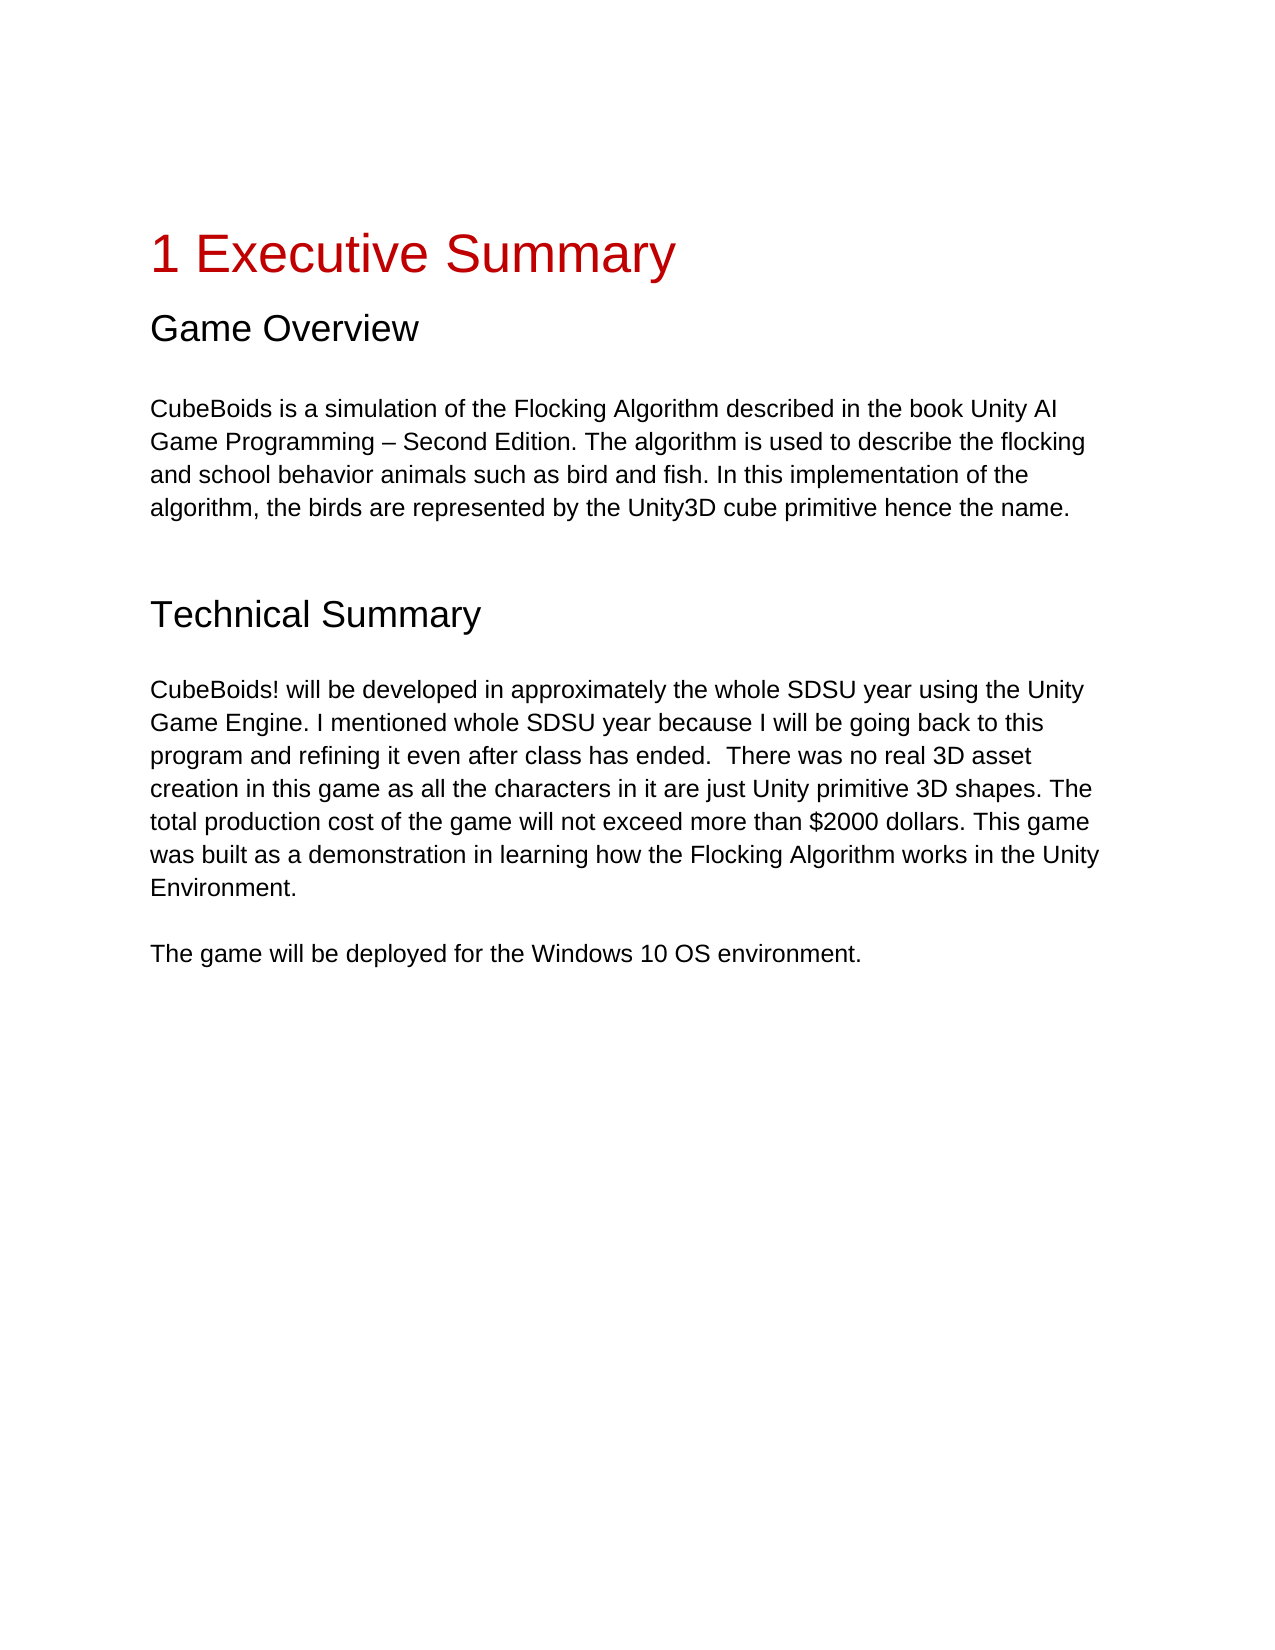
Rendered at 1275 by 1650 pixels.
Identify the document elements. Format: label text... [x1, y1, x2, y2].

text CubeBoids is a simulation of the Flocking Algorithm described in the book Unity AI Game Programming – Second Edition. The algorithm is used to describe the flocking and school behavior animals such as bird and fish. In this implementation of the algorithm, the birds are represented by the Unity3D cube primitive hence the name. [150, 394, 1125, 522]
text CubeBoids! will be developed in approximately the whole SDSU year using the Unity Game Engine. I mentioned whole SDSU year because I will be going back to this program and refining it even after class has ended. There was no real 3D asset creation in this game as all the characters in it are just Unity primitive 3D shapes. The total production cost of the game will not exceed more than $2000 dollars. This game was built as a demonstration in learning how the Flocking Algorithm works in the Unity Environment. [150, 675, 1125, 902]
text The game will be deployed for the Windows 10 OS environment. [150, 939, 1125, 968]
subtitle 1 Executive Summary [150, 222, 1125, 284]
text Game Overview [150, 306, 1125, 349]
text Technical Summary [150, 592, 1125, 635]
